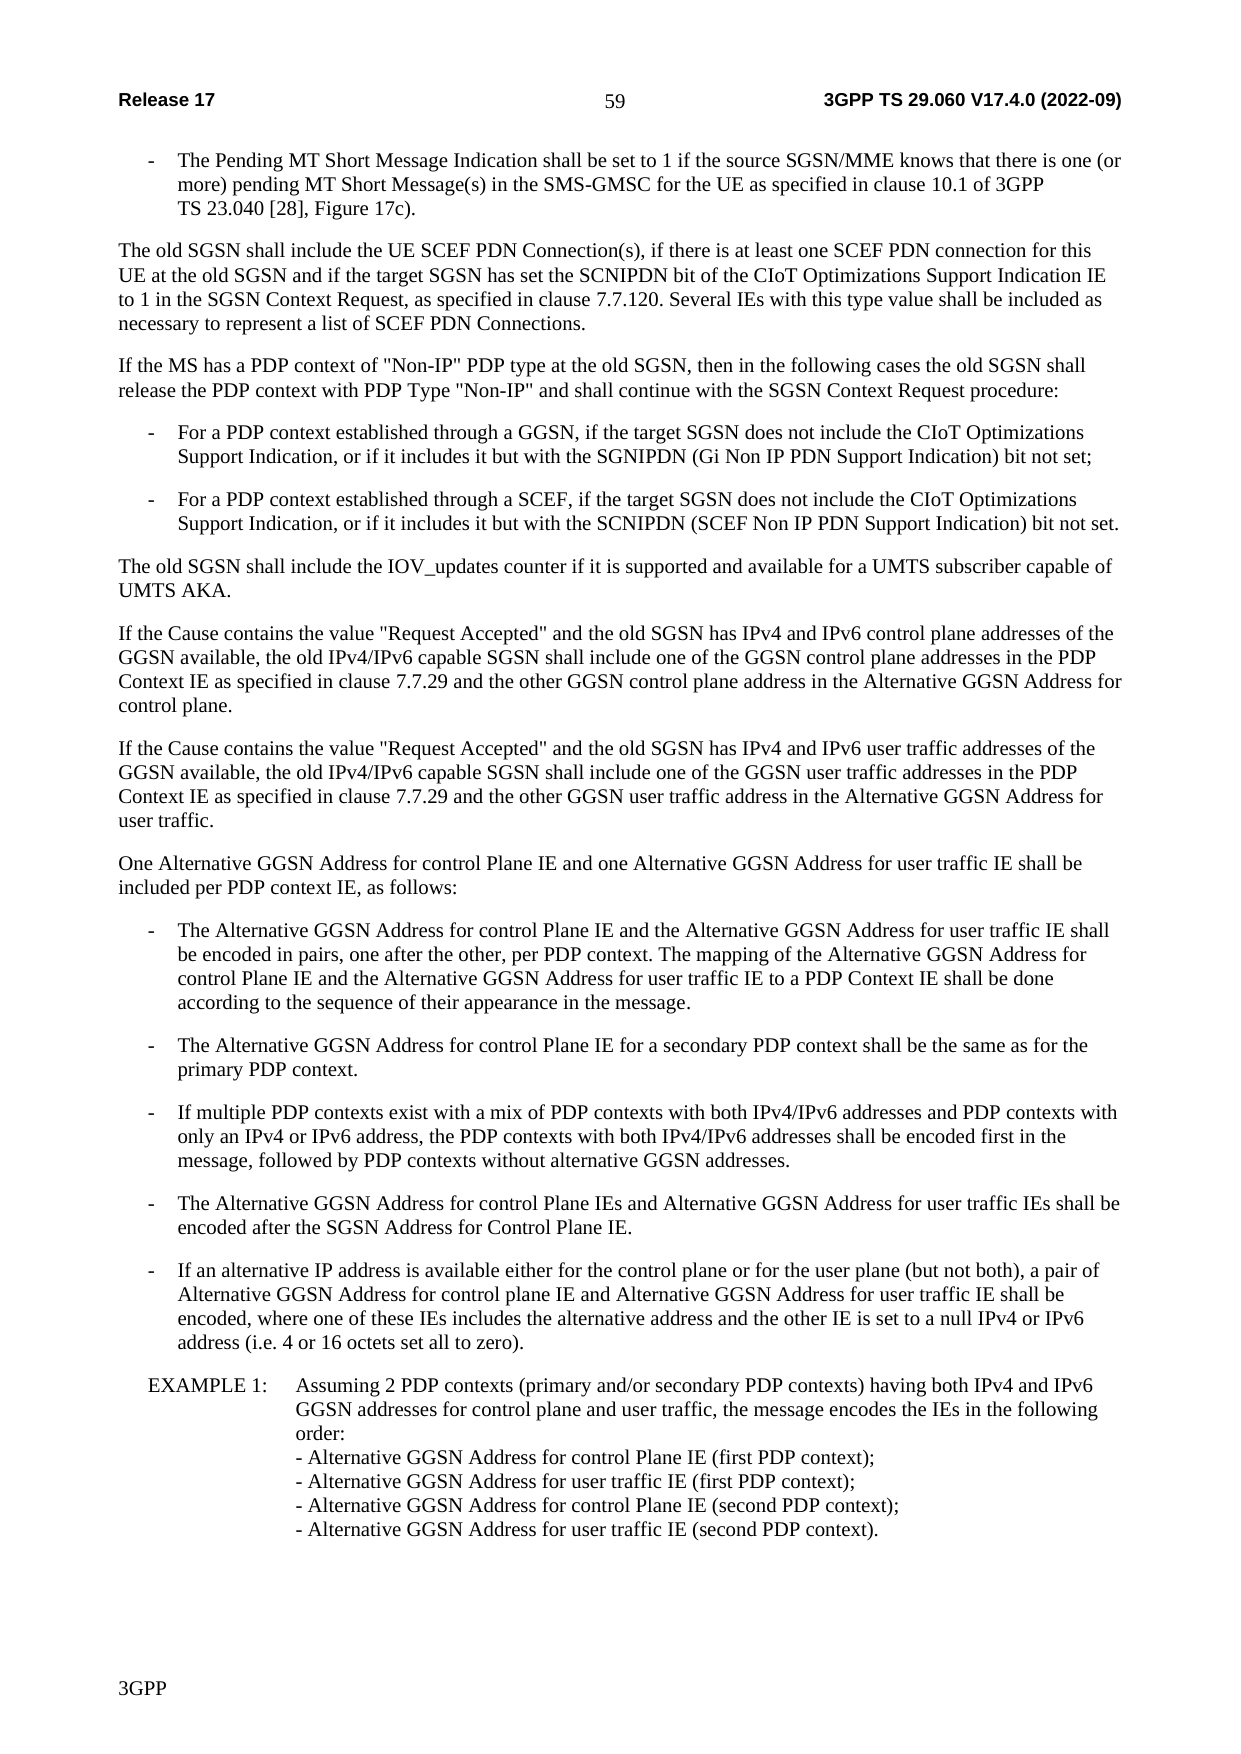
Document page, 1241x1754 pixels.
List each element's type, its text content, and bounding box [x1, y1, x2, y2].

text The old SGSN shall include the UE SCEF PDN Connection(s), if there is at least one SCEF PDN connection for this UE at the old SGSN and if the target SGSN has set the SCNIPDN bit of the CIoT Optimizations Support Indication IE to 1 in the SGSN Context Request, as specified in clause 7.7.120. Several IEs with this type value shall be included as necessary to represent a list of SCEF PDN Connections. [118, 238, 1122, 335]
text - If multiple PDP contexts exist with a mix of PDP contexts with both IPv4/IPv6 addresses and PDP contexts with only an IPv4 or IPv6 address, the PDP contexts with both IPv4/IPv6 addresses shall be encoded first in the message, followed by PDP contexts without alternative GGSN addresses. [148, 1100, 1122, 1172]
text - If an alternative IP address is available either for the control plane or for the user plane (but not both), a pair of Alternative GGSN Address for control plane IE and Alternative GGSN Address for user traffic IE shall be encoded, where one of these IEs includes the alternative address and the other IE is set to a null IPv4 or IPv6 address (i.e. 4 or 16 octets set all to zero). [148, 1257, 1122, 1354]
text - The Alternative GGSN Address for control Plane IE and the Alternative GGSN Address for user traffic IE shall be encoded in pairs, one after the other, per PDP context. The mapping of the Alternative GGSN Address for control Plane IE and the Alternative GGSN Address for user traffic IE to a PDP Context IE shall be done according to the sequence of their appearance in the message. [148, 918, 1122, 1014]
text If the MS has a PDP context of "Non-IP" PDP type at the old SGSN, then in the following cases the old SGSN shall release the PDP context with PDP Type "Non-IP" and shall continue with the SGSN Context Request procedure: [118, 353, 1122, 402]
text If the Cause contains the value "Request Accepted" and the old SGSN has IPv4 and IPv6 user traffic addresses of the GGSN available, the old IPv4/IPv6 capable SGSN shall include one of the GGSN user traffic addresses in the PDP Context IE as specified in clause 7.7.29 and the other GGSN user traffic address in the Alternative GGSN Address for user traffic. [118, 736, 1122, 832]
text - For a PDP context established through a SCEF, if the target SGSN does not include the CIoT Optimizations Support Indication, or if it includes it but with the SCNIPDN (SCEF Non IP PDN Support Indication) bit not set. [148, 487, 1122, 535]
text If the Cause contains the value "Request Accepted" and the old SGSN has IPv4 and IPv6 control plane addresses of the GGSN available, the old IPv4/IPv6 capable SGSN shall include one of the GGSN control plane addresses in the PDP Context IE as specified in clause 7.7.29 and the other GGSN control plane address in the Alternative GGSN Address for control plane. [118, 621, 1122, 717]
text EXAMPLE 1: Assuming 2 PDP contexts (primary and/or secondary PDP contexts) having both IPv4 and IPv6 GGSN addresses for control plane and user traffic, the message encodes the IEs in the following order: - Alternative GGSN Address for control Plane IE (first PDP context); - Alternative GGSN Address for user traffic IE (first PDP context); - Alternative GGSN Address for control Plane IE (second PDP context); - Alternative GGSN Address for user traffic IE (second PDP context). [148, 1372, 1122, 1541]
text - The Pending MT Short Message Indication shall be set to 1 if the source SGSN/MME knows that there is one (or more) pending MT Short Message(s) in the SMS-GMSC for the UE as specified in clause 10.1 of 3GPP TS 23.040 [28], Figure 17c). [148, 147, 1122, 220]
text - For a PDP context established through a GGSN, if the target SGSN does not include the CIoT Optimizations Support Indication, or if it includes it but with the SGNIPDN (Gi Non IP PDN Support Indication) bit not set; [148, 420, 1122, 468]
text The old SGSN shall include the IOV_updates counter if it is supported and available for a UMTS subscriber capable of UMTS AKA. [118, 554, 1122, 602]
text - The Alternative GGSN Address for control Plane IEs and Alternative GGSN Address for user traffic IEs shall be encoded after the SGSN Address for Control Plane IE. [148, 1191, 1122, 1239]
text - The Alternative GGSN Address for control Plane IE for a secondary PDP context shall be the same as for the primary PDP context. [148, 1033, 1122, 1081]
text One Alternative GGSN Address for control Plane IE and one Alternative GGSN Address for user traffic IE shall be included per PDP context IE, as follows: [118, 851, 1122, 899]
